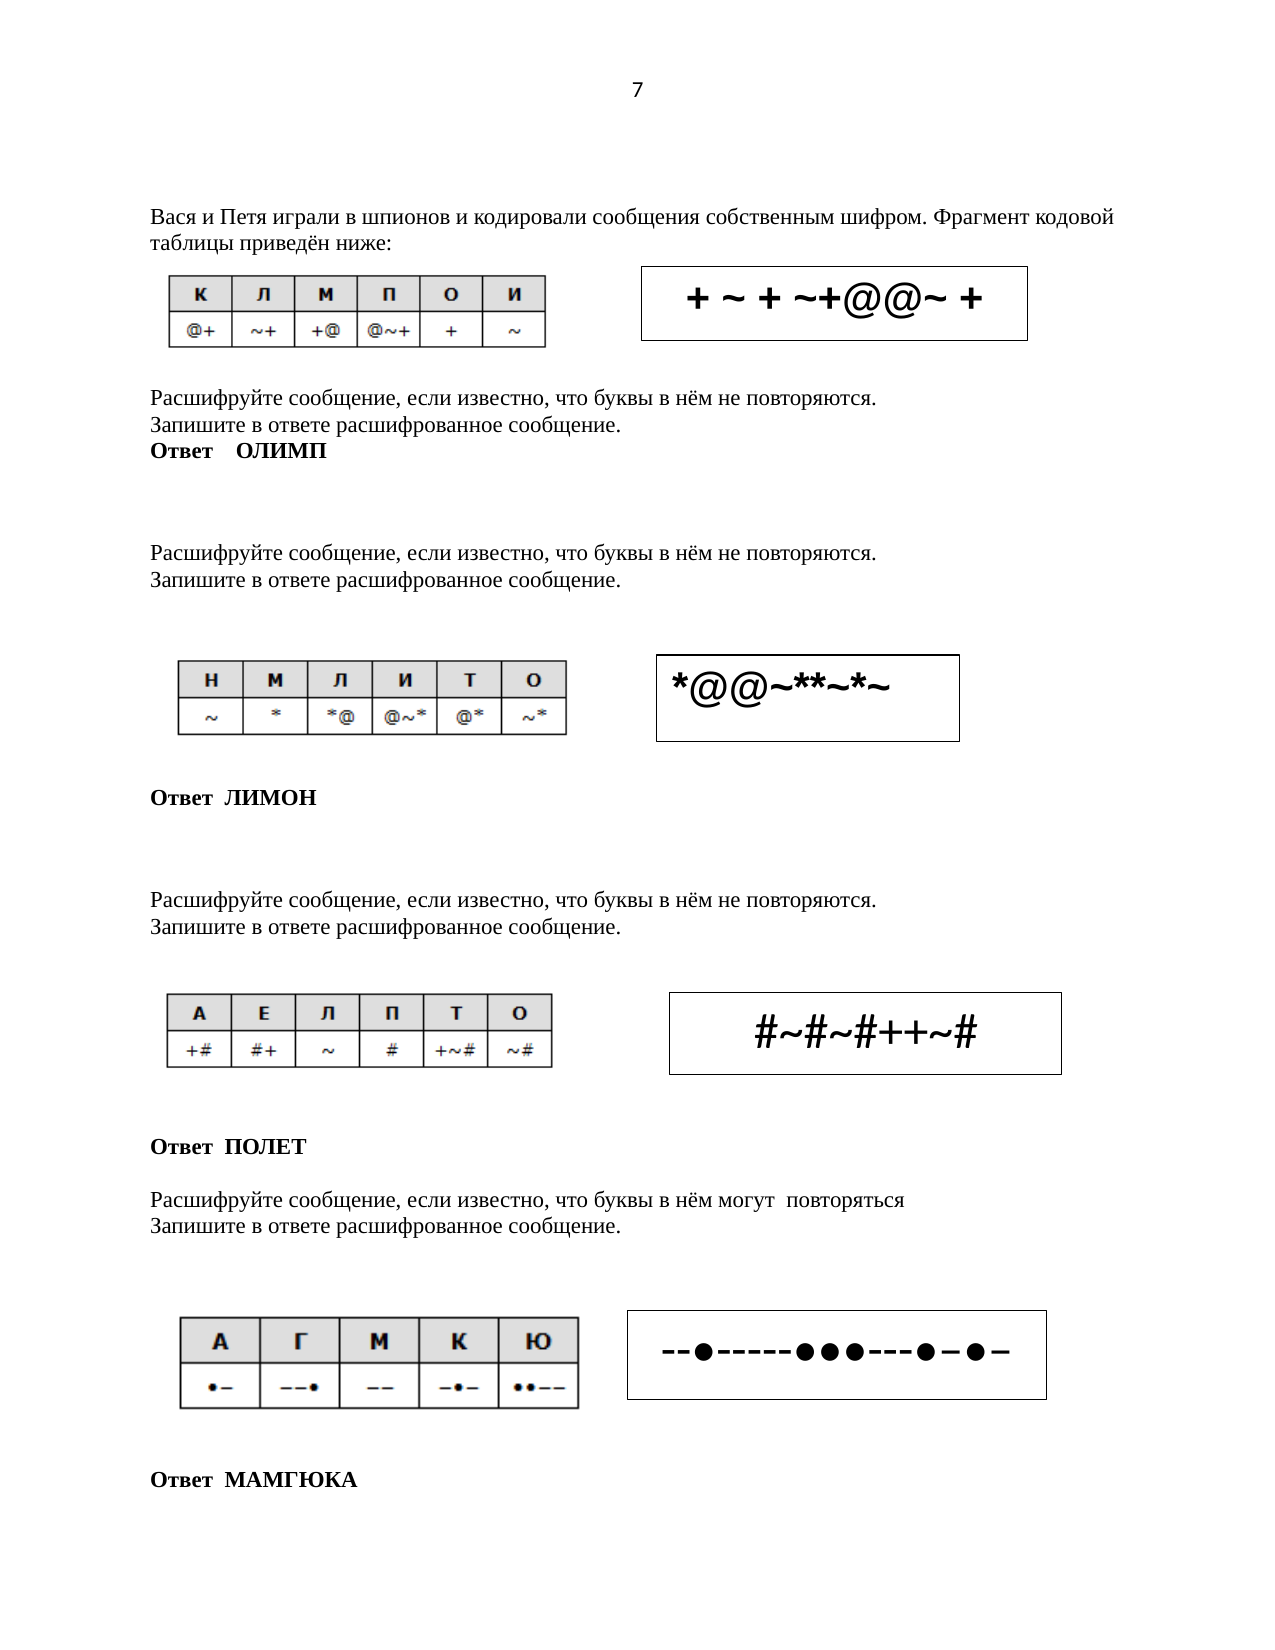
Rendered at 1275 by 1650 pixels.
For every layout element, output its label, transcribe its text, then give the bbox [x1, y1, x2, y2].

text Расшифруйте сообщение, если известно, что буквы в нём не повторяются. [150, 384, 1125, 411]
text Запишите в ответе расшифрованное сообщение. [150, 411, 1125, 437]
picture [150, 1289, 598, 1441]
text Расшифруйте сообщение, если известно, что буквы в нём не повторяются. [150, 886, 1125, 913]
text Запишите в ответе расшифрованное сообщение. [150, 913, 1125, 939]
picture [150, 255, 563, 360]
text Расшифруйте сообщение, если известно, что буквы в нём могут повторяться [150, 1186, 1125, 1212]
text Вася и Петя играли в шпионов и кодировали сообщения собственным шифром. Фрагмент кодовой таблицы приведён ниже: [150, 203, 1125, 255]
picture [150, 643, 593, 760]
text Запишите в ответе расшифрованное сообщение. [150, 566, 1125, 592]
text Ответ ЛИМОН [150, 784, 1125, 811]
text Ответ ПОЛЕТ [150, 1133, 1125, 1159]
picture [150, 990, 559, 1082]
text Расшифруйте сообщение, если известно, что буквы в нём не повторяются. [150, 539, 1125, 566]
text Запишите в ответе расшифрованное сообщение. [150, 1212, 1125, 1238]
text Ответ ОЛИМП [150, 437, 1125, 463]
text Ответ МАМГЮКА [150, 1466, 1125, 1492]
